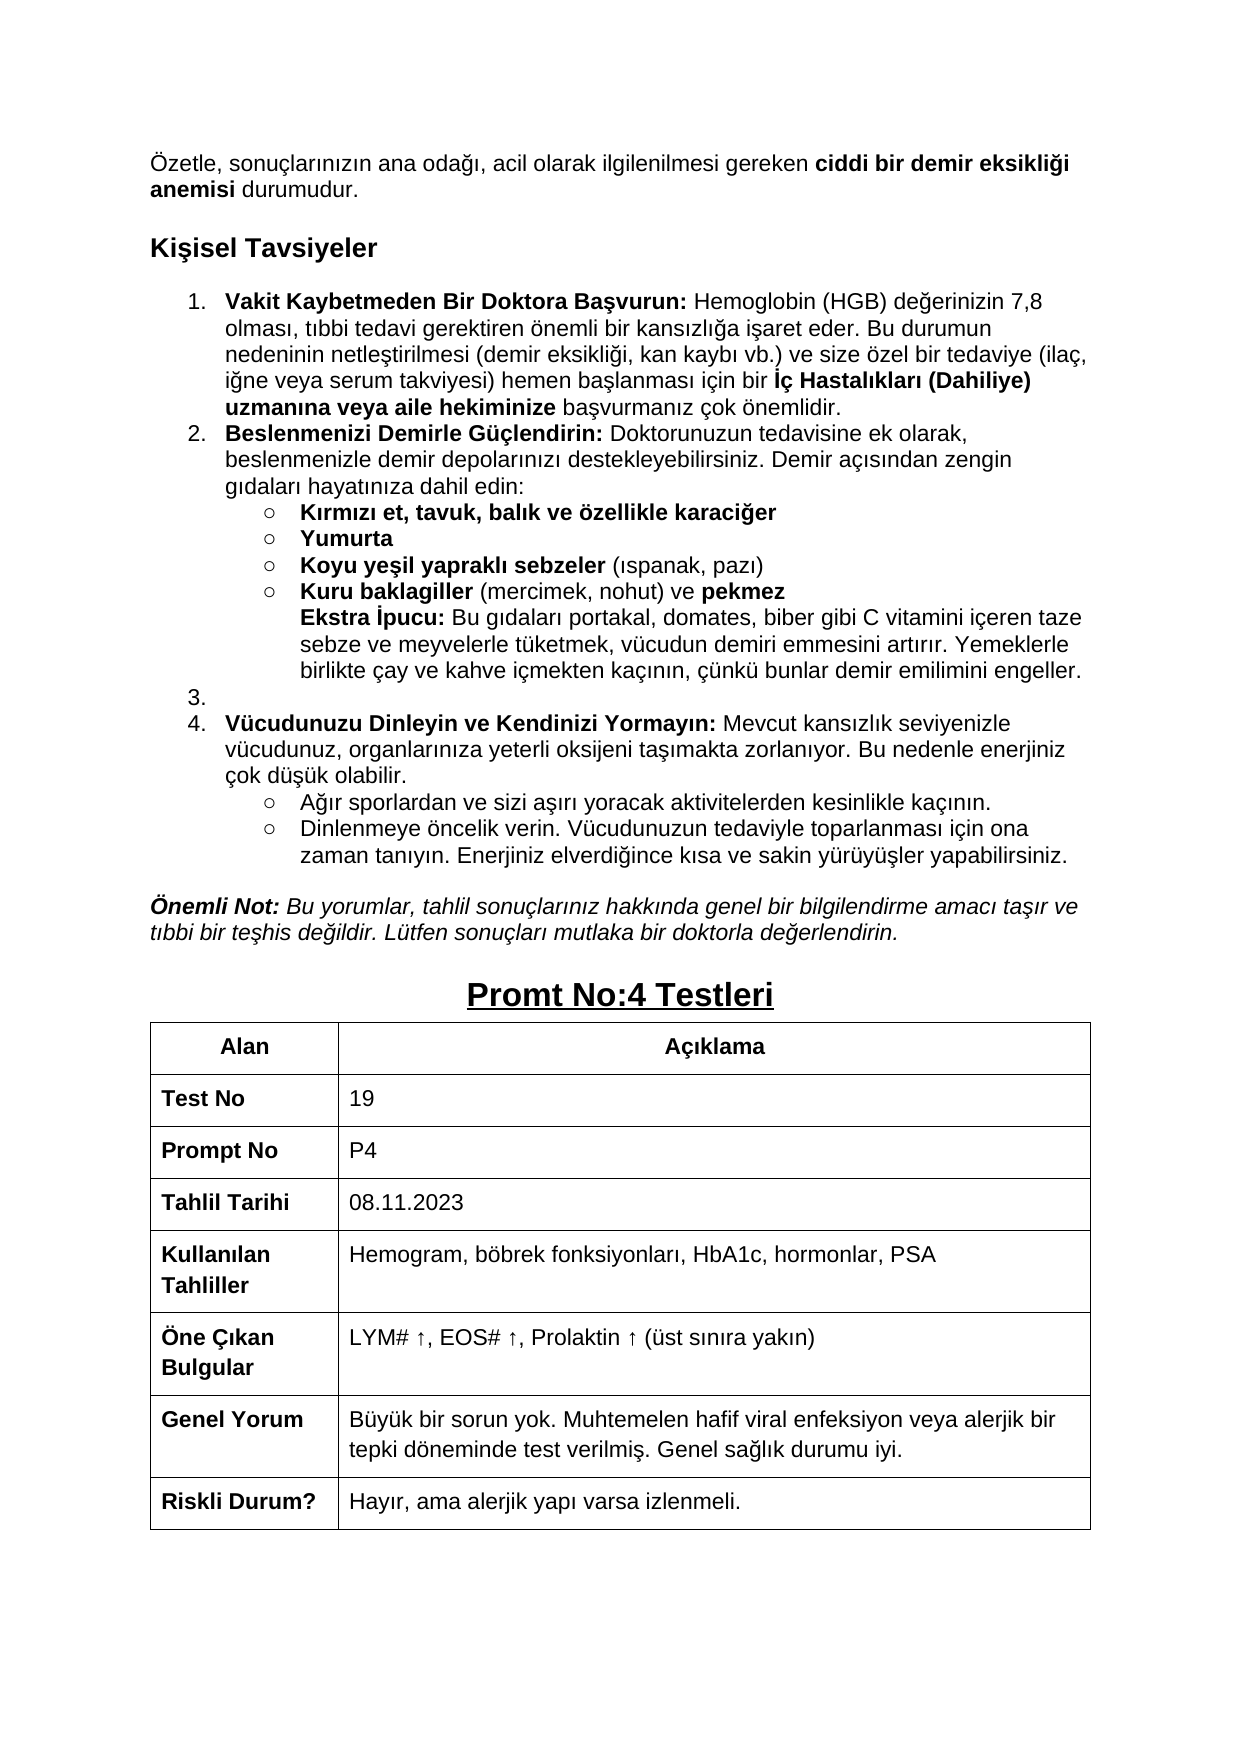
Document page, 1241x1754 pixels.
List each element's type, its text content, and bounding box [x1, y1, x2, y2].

subtitle Kişisel Tavsiyeler [150, 232, 1090, 263]
table_cell 19 [339, 1075, 1090, 1126]
list Ağır sporlardan ve sizi aşırı yoracak aktivitelerden kesinlikle kaçının. [262, 789, 1090, 815]
list Beslenmenizi Demirle Güçlendirin: Doktorunuzun tedavisine ek olarak, beslenmenizle demir depolarınızı destekleyebilirsiniz. Demir açısından zengin gıdaları hayatınıza dahil edin: [187, 420, 1090, 499]
table_cell Kullanılan Tahliller [151, 1231, 338, 1312]
table_cell P4 [339, 1127, 1090, 1178]
list Kırmızı et, tavuk, balık ve özellikle karaciğer [262, 499, 1090, 525]
list Vakit Kaybetmeden Bir Doktora Başvurun: Hemoglobin (HGB) değerinizin 7,8 olması, tıbbi tedavi gerektiren önemli bir kansızlığa işaret eder. Bu durumun nedeninin netleştirilmesi (demir eksikliği, kan kaybı vb.) ve size özel bir tedaviye (ilaç, iğne veya serum takviyesi) hemen başlanması için bir İç Hastalıkları (Dahiliye) uzmanına veya aile hekiminize başvurmanız çok önemlidir. [187, 288, 1090, 420]
table_cell Büyük bir sorun yok. Muhtemelen hafif viral enfeksiyon veya alerjik bir tepki döneminde test verilmiş. Genel sağlık durumu iyi. [339, 1396, 1090, 1477]
table_header Açıklama [339, 1023, 1090, 1074]
table_cell Genel Yorum [151, 1396, 338, 1477]
table_cell Öne Çıkan Bulgular [151, 1313, 338, 1394]
list Koyu yeşil yapraklı sebzeler (ıspanak, pazı) [262, 552, 1090, 578]
table_cell Prompt No [151, 1127, 338, 1178]
list Kuru baklagiller (mercimek, nohut) ve pekmez Ekstra İpucu: Bu gıdaları portakal, domates, biber gibi C vitamini içeren taze sebze ve meyvelerle tüketmek, vücudun demiri emmesini artırır. Yemeklerle birlikte çay ve kahve içmekten kaçının, çünkü bunlar demir emilimini engeller. [262, 578, 1090, 683]
table_cell Test No [151, 1075, 338, 1126]
table_cell Tahlil Tarihi [151, 1179, 338, 1230]
table_cell Hemogram, böbrek fonksiyonları, HbA1c, hormonlar, PSA [339, 1231, 1090, 1312]
list Yumurta [262, 525, 1090, 552]
table_cell Hayır, ama alerjik yapı varsa izlenmeli. [339, 1478, 1090, 1529]
list Vücudunuzu Dinleyin ve Kendinizi Yormayın: Mevcut kansızlık seviyenizle vücudunuz, organlarınıza yeterli oksijeni taşımakta zorlanıyor. Bu nedenle enerjiniz çok düşük olabilir. [187, 710, 1090, 789]
table_cell LYM# ↑, EOS# ↑, Prolaktin ↑ (üst sınıra yakın) [339, 1313, 1090, 1394]
list Dinlenmeye öncelik verin. Vücudunuzun tedaviyle toparlanması için ona zaman tanıyın. Enerjiniz elverdiğince kısa ve sakin yürüyüşler yapabilirsiniz. [262, 815, 1090, 868]
text Özetle, sonuçlarınızın ana odağı, acil olarak ilgilenilmesi gereken ciddi bir demir eksikliği anemisi durumudur. [150, 150, 1090, 203]
subtitle Promt No:4 Testleri [150, 975, 1090, 1013]
text Önemli Not: Bu yorumlar, tahlil sonuçlarınız hakkında genel bir bilgilendirme amacı taşır ve tıbbi bir teşhis değildir. Lütfen sonuçları mutlaka bir doktorla değerlendirin. [150, 893, 1090, 946]
table_header Alan [151, 1023, 338, 1074]
table_cell Riskli Durum? [151, 1478, 338, 1529]
table_cell 08.11.2023 [339, 1179, 1090, 1230]
